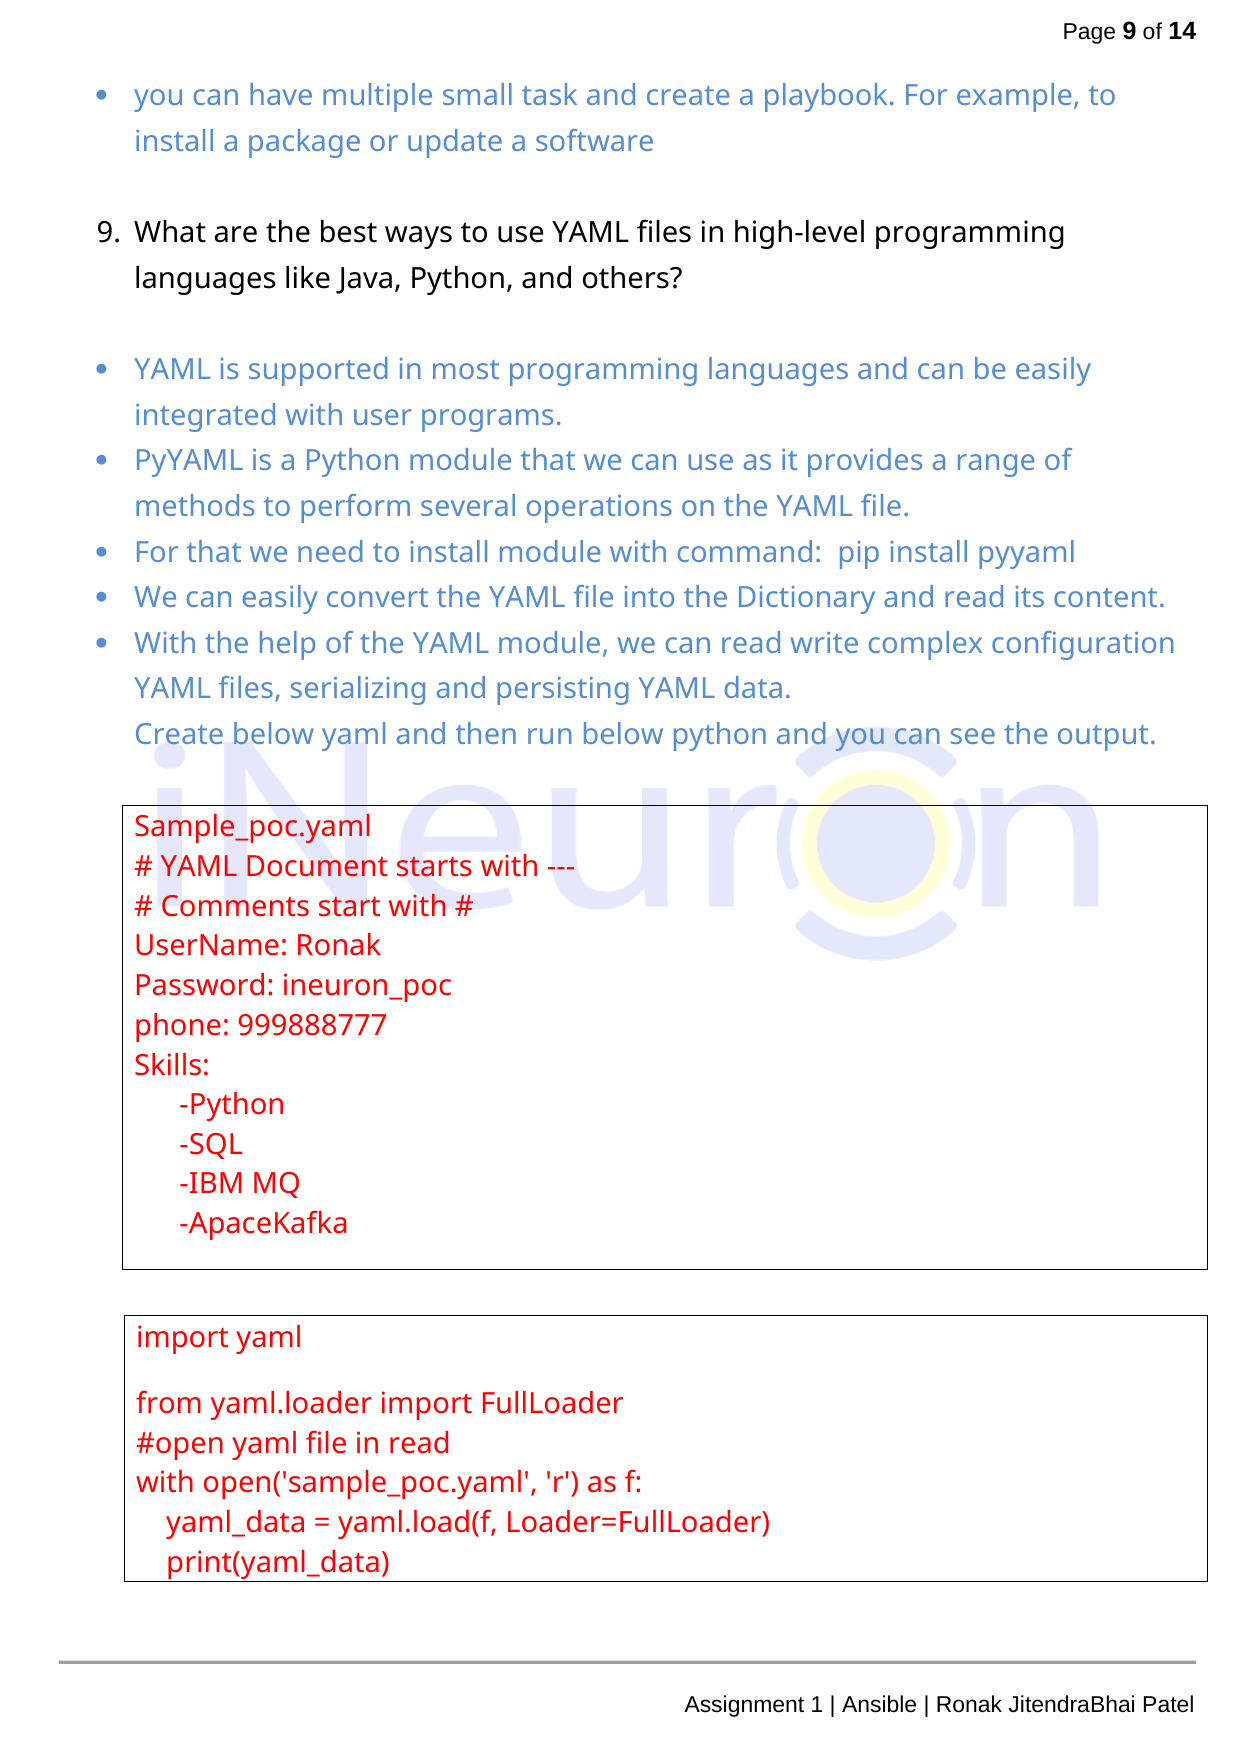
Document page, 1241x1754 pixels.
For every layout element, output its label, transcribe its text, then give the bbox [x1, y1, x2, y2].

list For that we need to install module with command: pip install pyyaml [96, 531, 1196, 571]
list With the help of the YAML module, we can read write complex configuration YAML files, serializing and persisting YAML data. [96, 622, 1196, 707]
text Create below yaml and then run below python and you can see the output. [134, 713, 1196, 753]
table_header Sample_poc.yaml # YAML Document starts with --- # Comments start with # UserName: Ronak Password: ineuron_poc phone: 999888777 Skills: -Python -SQL -IBM MQ -ApaceKafka [123, 806, 1207, 1268]
list YAML is supported in most programming languages and can be easily integrated with user programs. [96, 348, 1196, 434]
table_header import yaml from yaml.loader import FullLoader #open yaml file in read with open('sample_poc.yaml', 'r') as f: yaml_data = yaml.load(f, Loader=FullLoader) print(yaml_data) [125, 1316, 1207, 1581]
list What are the best ways to use YAML files in high-level programming languages like Java, Python, and others? [96, 211, 1196, 297]
list PyYAML is a Python module that we can use as it provides a range of methods to perform several operations on the YAML file. [96, 439, 1196, 525]
list you can have multiple small task and create a playbook. For example, to install a package or update a software [96, 74, 1196, 160]
list We can easily convert the YAML file into the Dictionary and read its content. [96, 576, 1196, 616]
